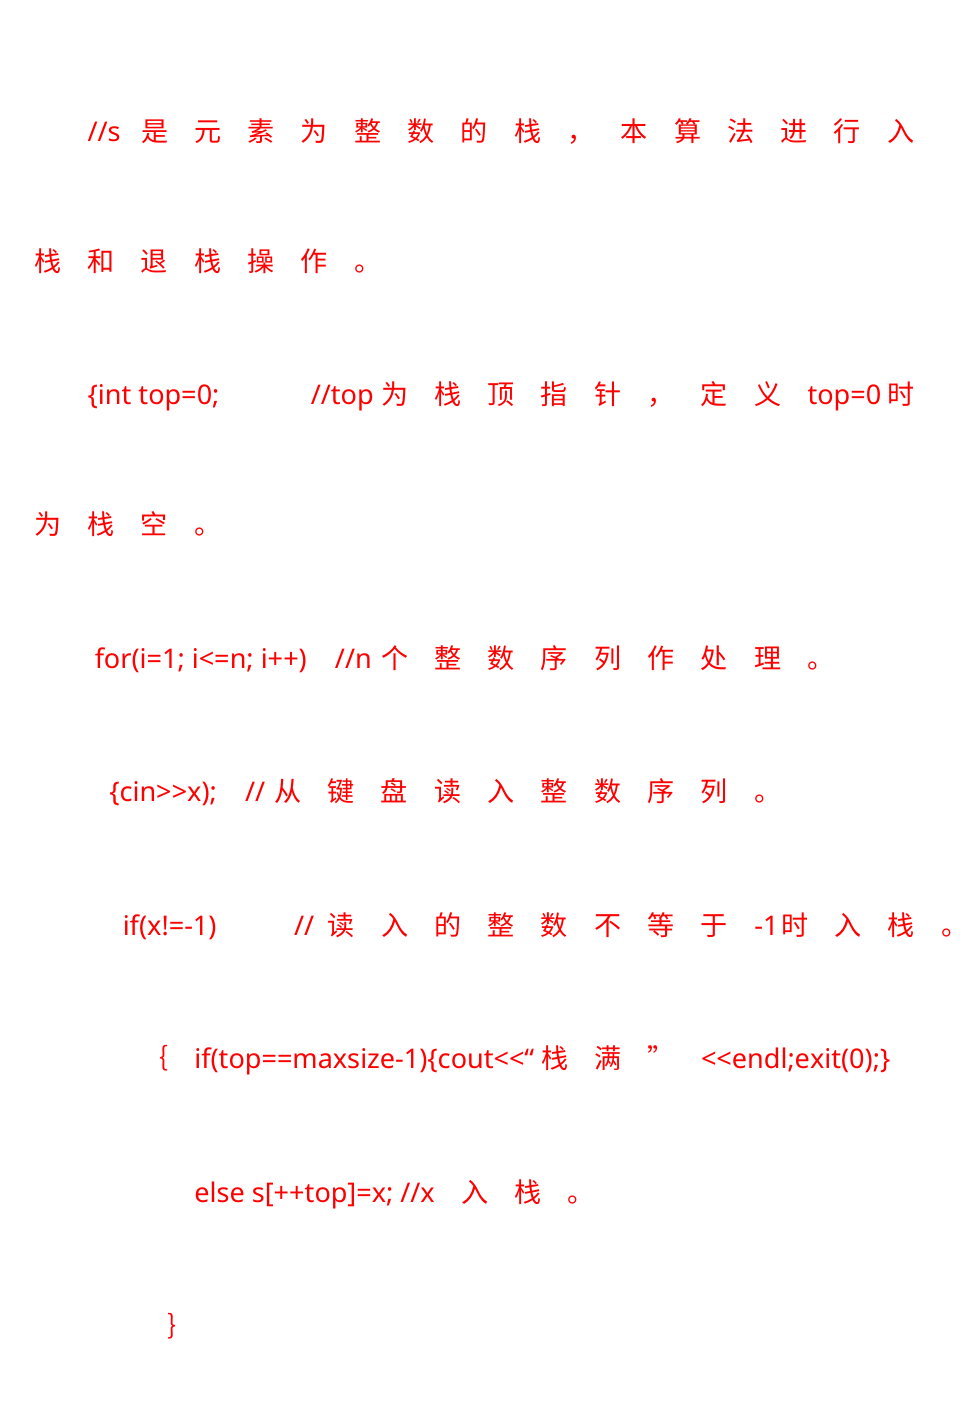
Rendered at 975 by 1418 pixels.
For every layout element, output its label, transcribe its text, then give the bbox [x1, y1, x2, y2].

text //s是元素为整数的栈，本算法进行入栈和退栈操作。 [34, 97, 941, 292]
text for(i=1; i<=n; i++) //n个整数序列作处理。 [34, 624, 941, 689]
text {cin>>x); //从键盘读入整数序列。 [34, 757, 941, 822]
text {int top=0; //top为栈顶指针，定义top=0时为栈空。 [34, 361, 941, 556]
text ｛if(top==maxsize-1){cout<<“栈满”<<endl;exit(0);} [34, 1024, 941, 1089]
text ｝ [34, 1292, 941, 1357]
text if(x!=-1) // 读入的整数不等于-1时入栈。 [34, 891, 941, 956]
text else s[++top]=x; //x入栈。 [34, 1158, 941, 1223]
